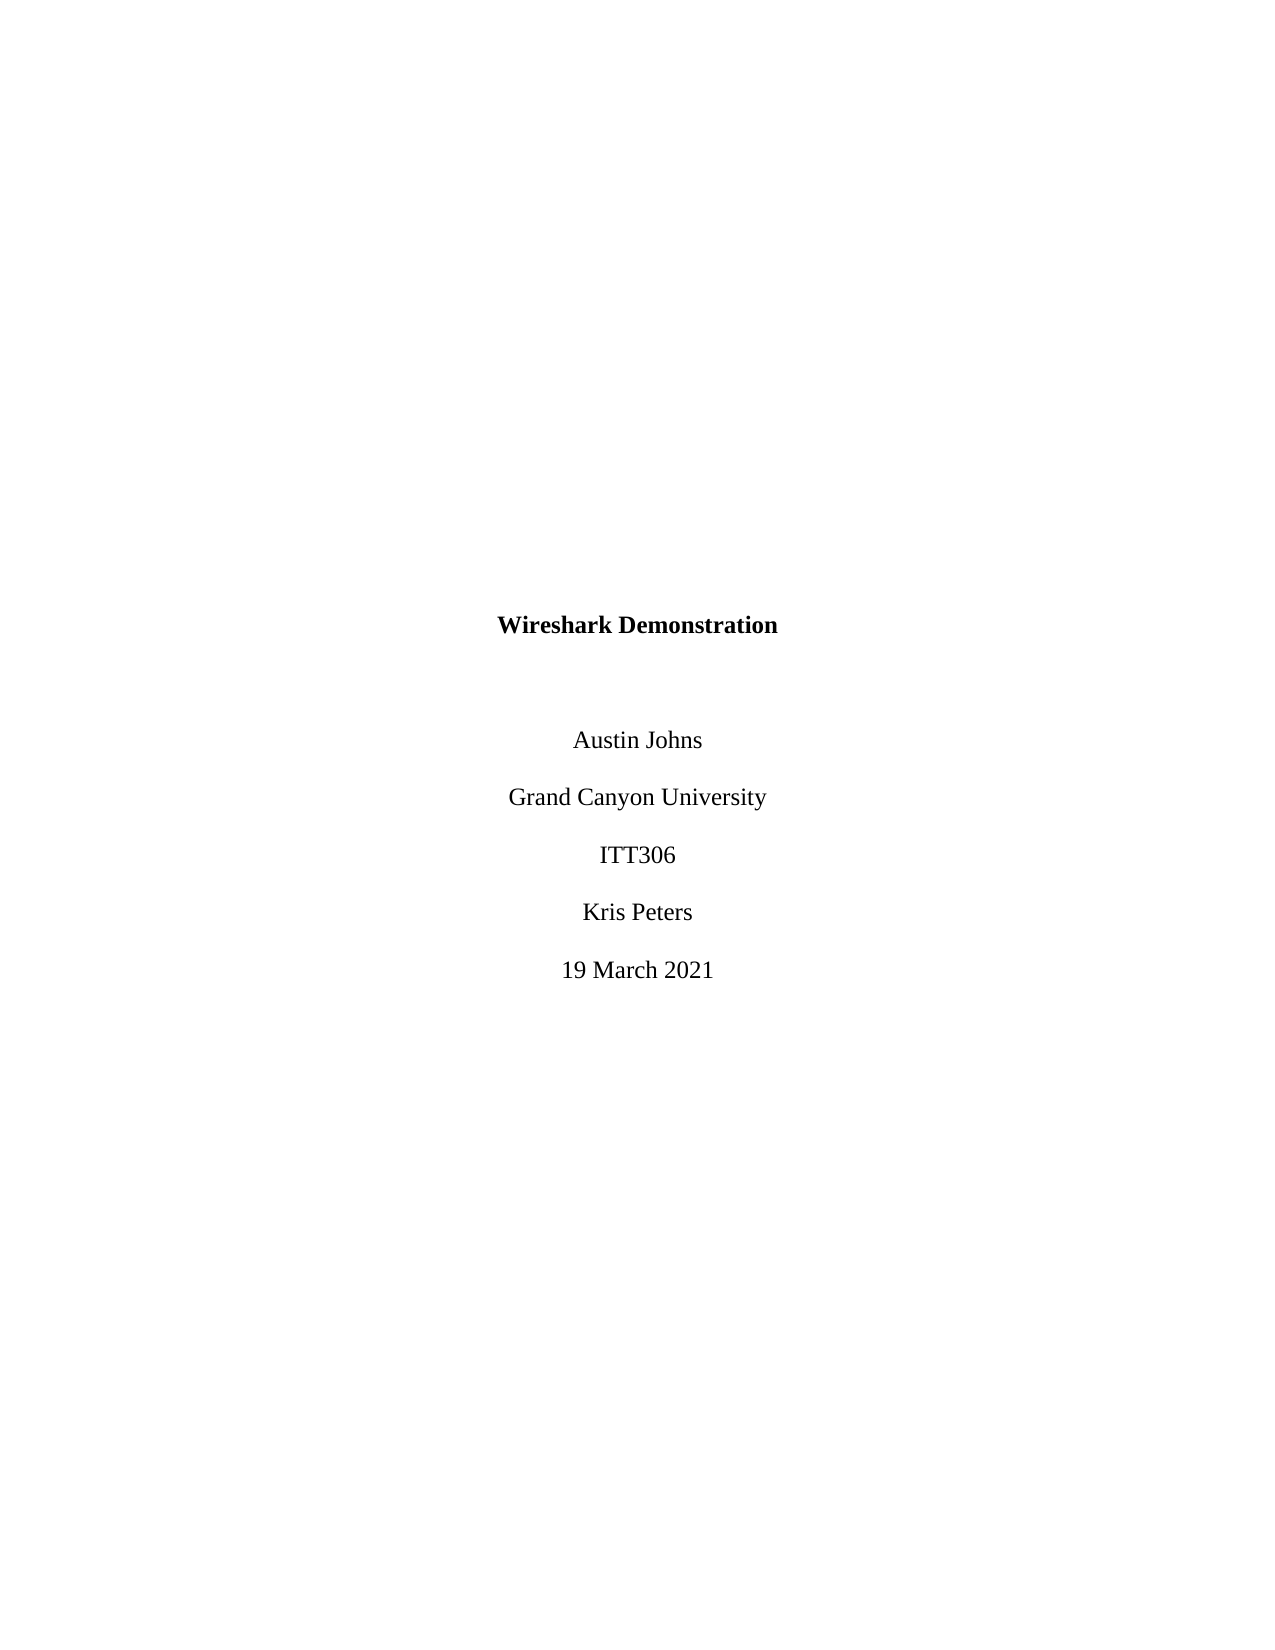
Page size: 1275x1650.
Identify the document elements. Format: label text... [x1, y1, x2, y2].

subtitle Grand Canyon University [150, 782, 1125, 811]
title Wireshark Demonstration [150, 610, 1125, 639]
subtitle Austin Johns [150, 725, 1125, 754]
subtitle Kris Peters [150, 897, 1125, 926]
subtitle 19 March 2021 [150, 955, 1125, 984]
subtitle ITT306 [150, 840, 1125, 869]
